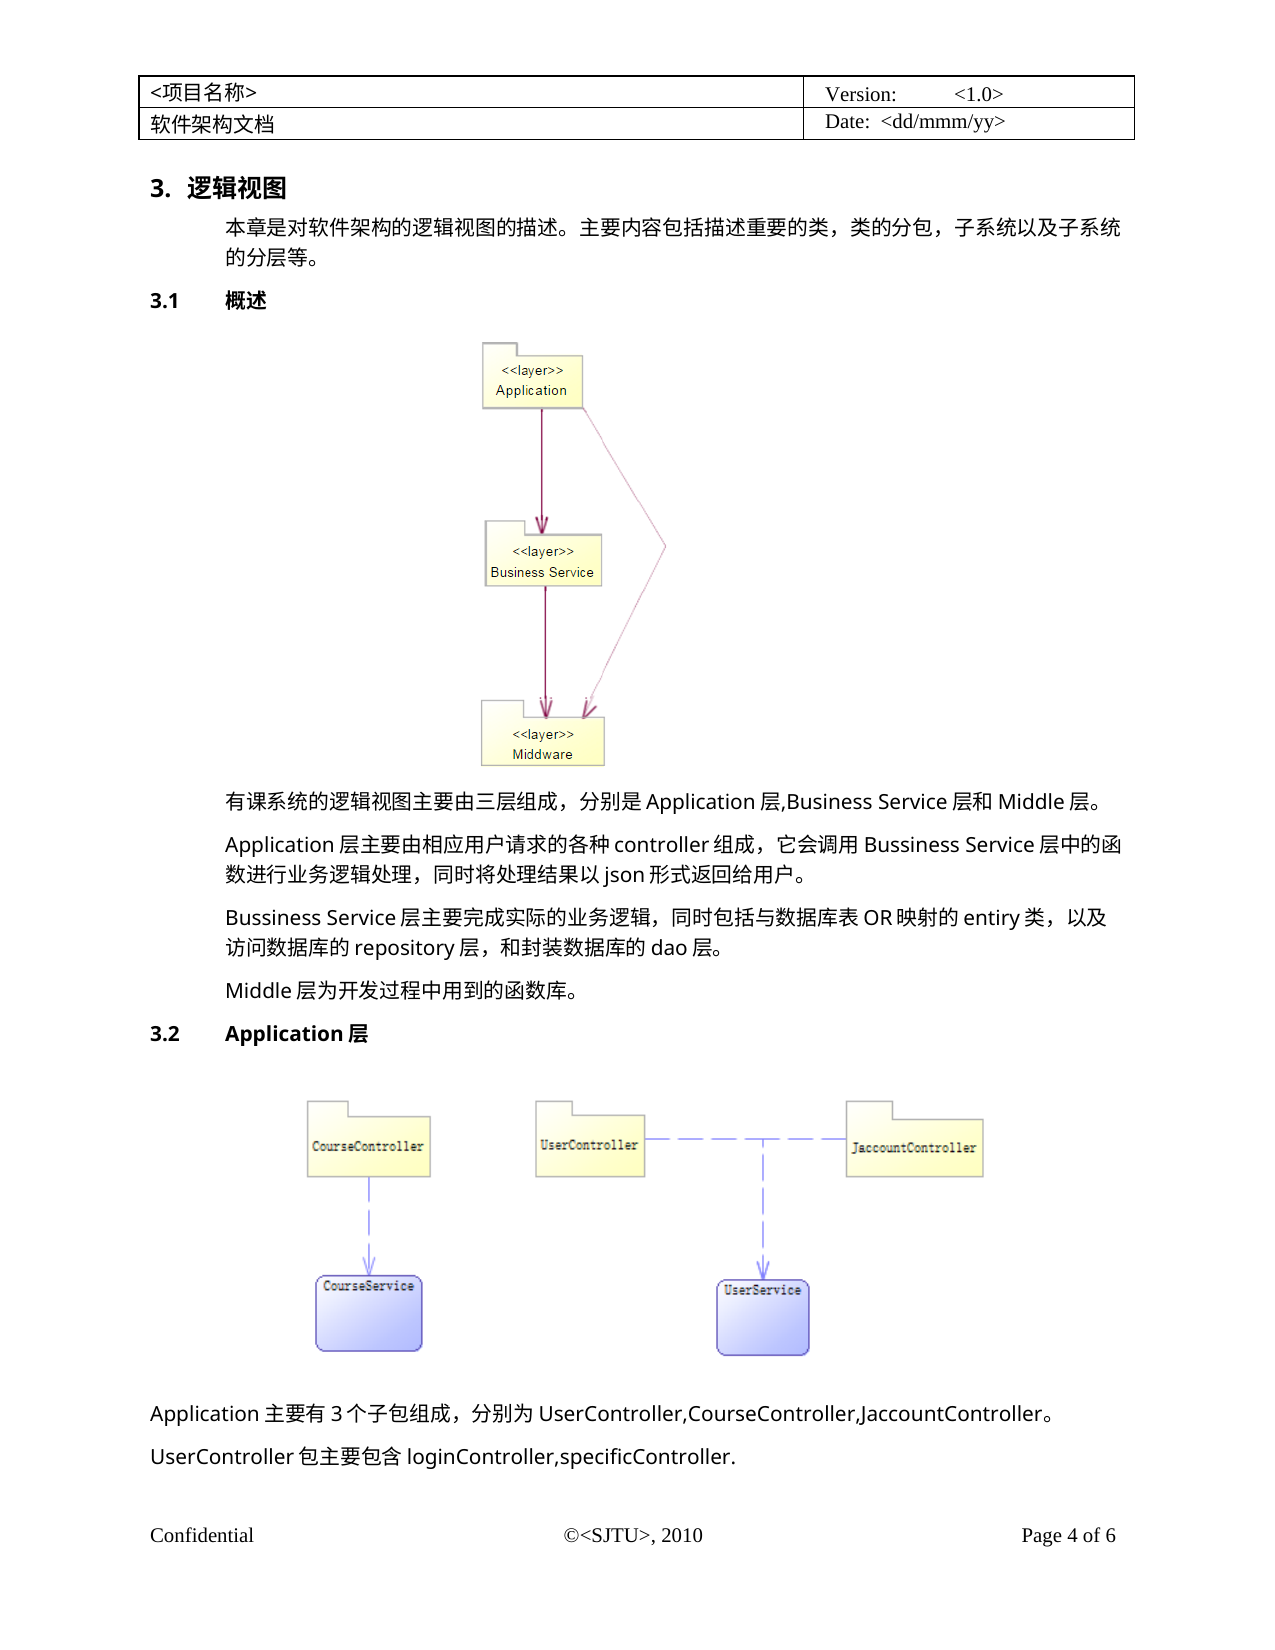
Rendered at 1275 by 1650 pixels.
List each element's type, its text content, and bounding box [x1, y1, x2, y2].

text Middle层为开发过程中用到的函数库。 [225, 974, 1125, 1004]
text 有课系统的逻辑视图主要由三层组成，分别是Application层,Business Service层和Middle层。 [225, 785, 1125, 815]
text Application层主要由相应用户请求的各种controller组成，它会调用Bussiness Service层中的函数进行业务逻辑处理，同时将处理结果以json形式返回给用户。 [225, 828, 1125, 888]
subtitle 逻辑视图 [150, 169, 1125, 205]
text Application主要有3个子包组成，分别为UserController,CourseController,JaccountController。 [150, 1397, 1125, 1427]
picture [225, 1059, 1034, 1391]
text UserController包主要包含loginController,specificController. [150, 1440, 1125, 1470]
subtitle 概述 [150, 284, 1125, 314]
subtitle Application层 [150, 1017, 1125, 1047]
picture [225, 320, 981, 773]
text 本章是对软件架构的逻辑视图的描述。主要内容包括描述重要的类，类的分包，子系统以及子系统的分层等。 [225, 211, 1125, 272]
text Bussiness Service层主要完成实际的业务逻辑，同时包括与数据库表OR映射的entiry类，以及访问数据库的repository层，和封装数据库的dao层。 [225, 901, 1125, 962]
